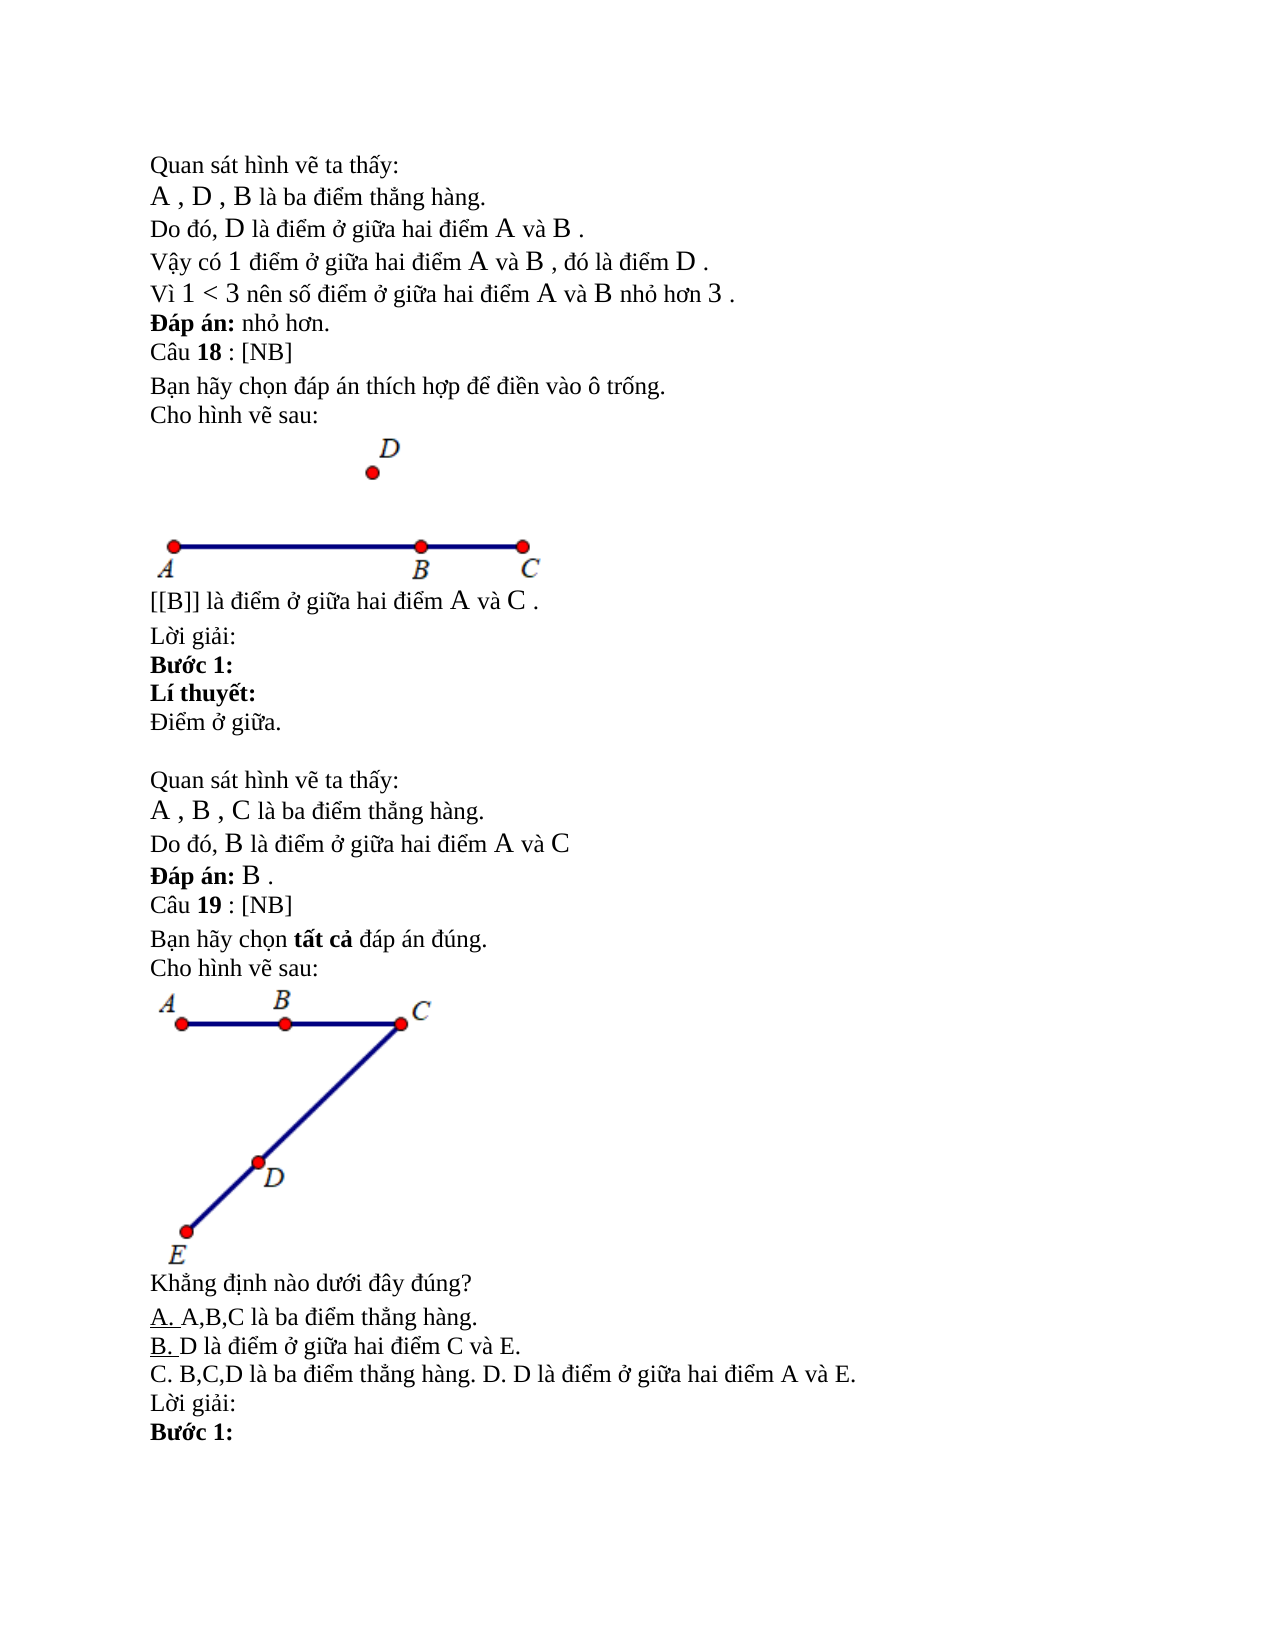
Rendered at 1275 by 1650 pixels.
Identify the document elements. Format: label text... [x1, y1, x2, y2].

text Bạn hãy chọn tất cả đáp án đúng. Cho hình vẽ sau: Khẳng định nào dưới đây đúng? [150, 924, 1125, 1297]
text Lời giải: [150, 621, 1125, 650]
text Bước 1: [150, 650, 1125, 678]
text A. A,B,C là ba điểm thẳng hàng. [150, 1302, 1125, 1331]
picture [150, 982, 438, 1269]
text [150, 150, 1125, 337]
text Bước 1: [150, 1417, 1125, 1446]
picture [150, 428, 544, 584]
text B. D là điểm ở giữa hai điểm C và E. [150, 1331, 1125, 1359]
text C. B,C,D là ba điểm thẳng hàng. D. D là điểm ở giữa hai điểm A và E. [150, 1359, 1125, 1388]
text Câu 19 : [NB] [150, 891, 1125, 919]
text Câu 18 : [NB] [150, 337, 1125, 366]
text Lí thuyết: Điểm ở giữa. Quan sát hình vẽ ta thấy: A , B , C là ba điểm thẳng hàng. Do đó, B là điểm ở giữa hai điểm A và C Đáp án: B . [150, 678, 1125, 891]
text Lời giải: [150, 1388, 1125, 1417]
